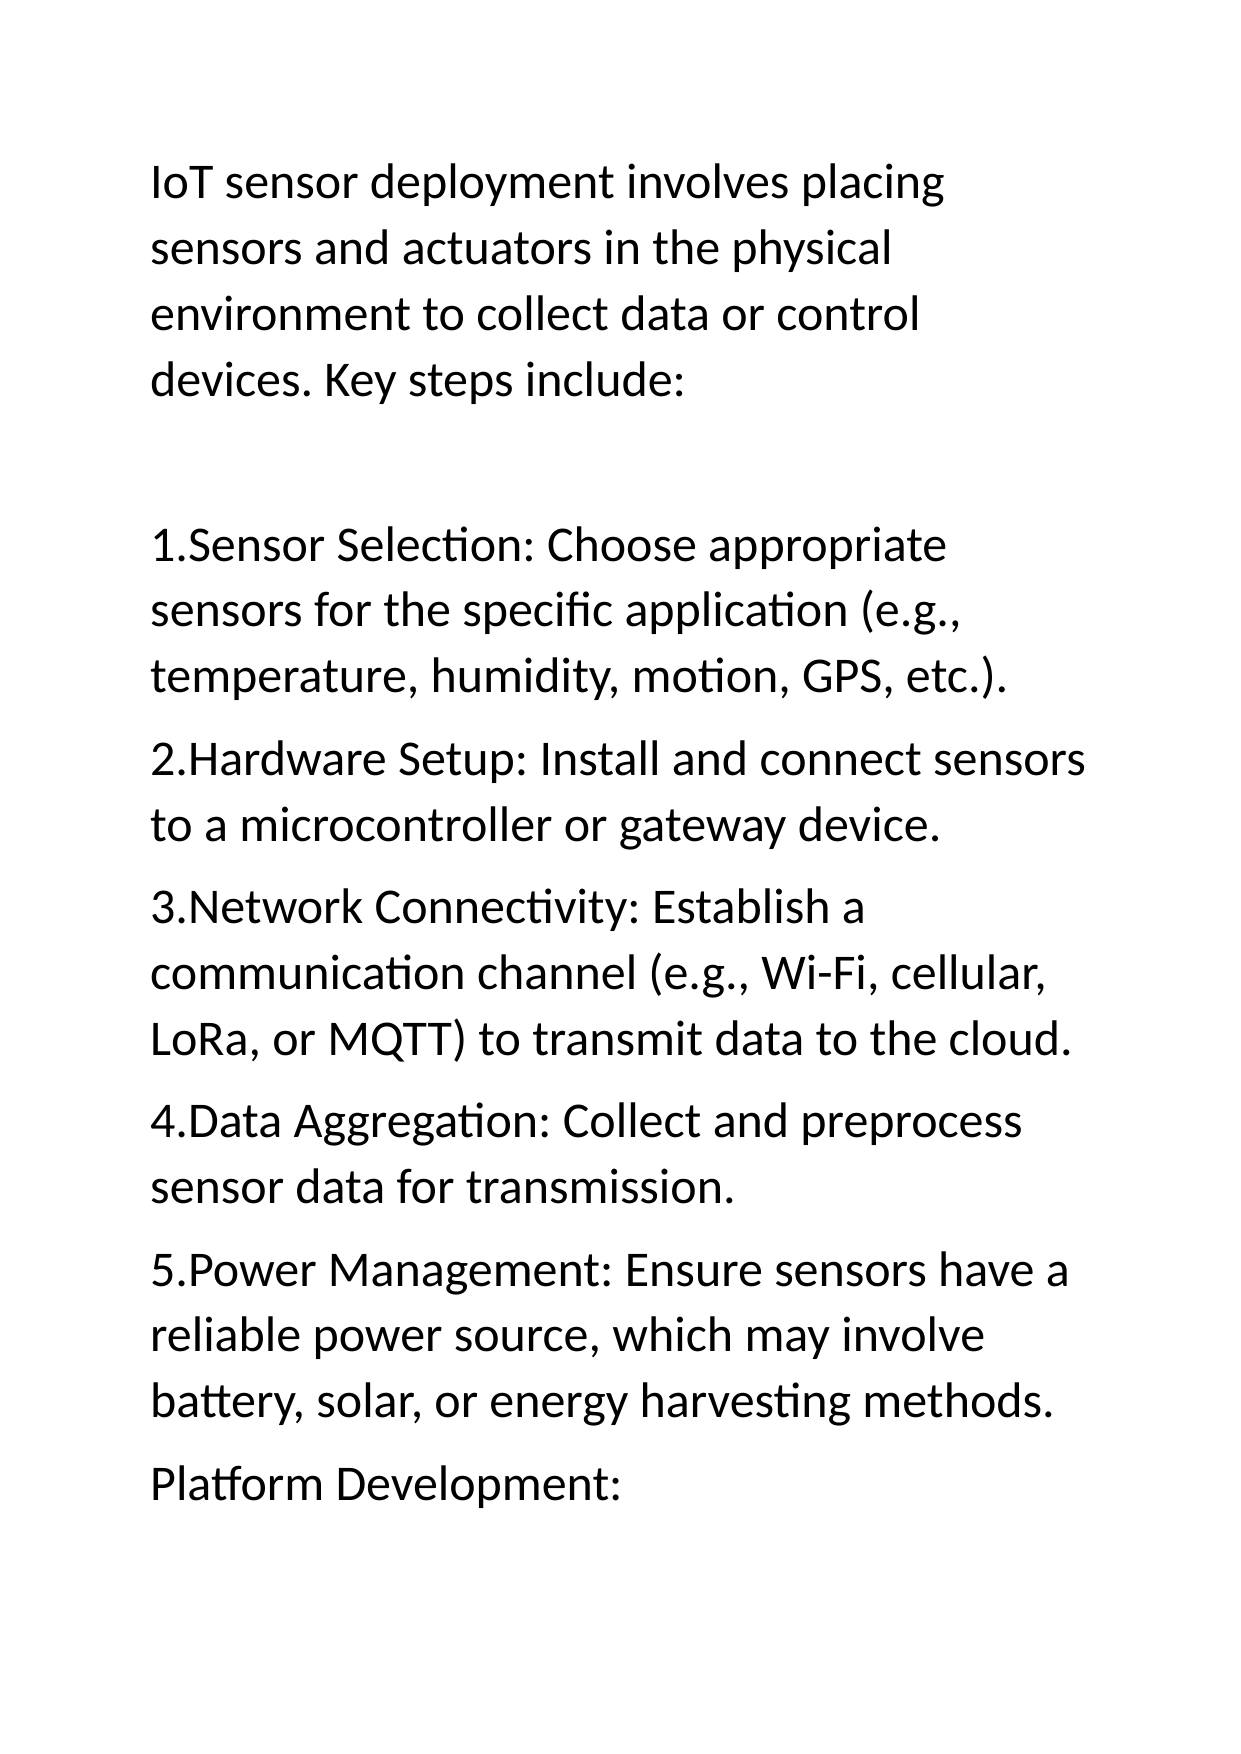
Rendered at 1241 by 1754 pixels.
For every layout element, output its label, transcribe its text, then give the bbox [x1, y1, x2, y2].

text Platform Development: [150, 1452, 1090, 1513]
text 5.Power Management: Ensure sensors have a reliable power source, which may involve battery, solar, or energy harvesting methods. [150, 1237, 1090, 1430]
text 1.Sensor Selection: Choose appropriate sensors for the specific application (e.g., temperature, humidity, motion, GPS, etc.). [150, 512, 1090, 705]
text 4.Data Aggregation: Collect and preprocess sensor data for transmission. [150, 1089, 1090, 1216]
text 3.Network Connectivity: Establish a communication channel (e.g., Wi-Fi, cellular, LoRa, or MQTT) to transmit data to the cloud. [150, 875, 1090, 1068]
text 2.Hardware Setup: Install and connect sensors to a microcontroller or gateway device. [150, 727, 1090, 853]
text IoT sensor deployment involves placing sensors and actuators in the physical environment to collect data or control devices. Key steps include: [150, 150, 1090, 408]
